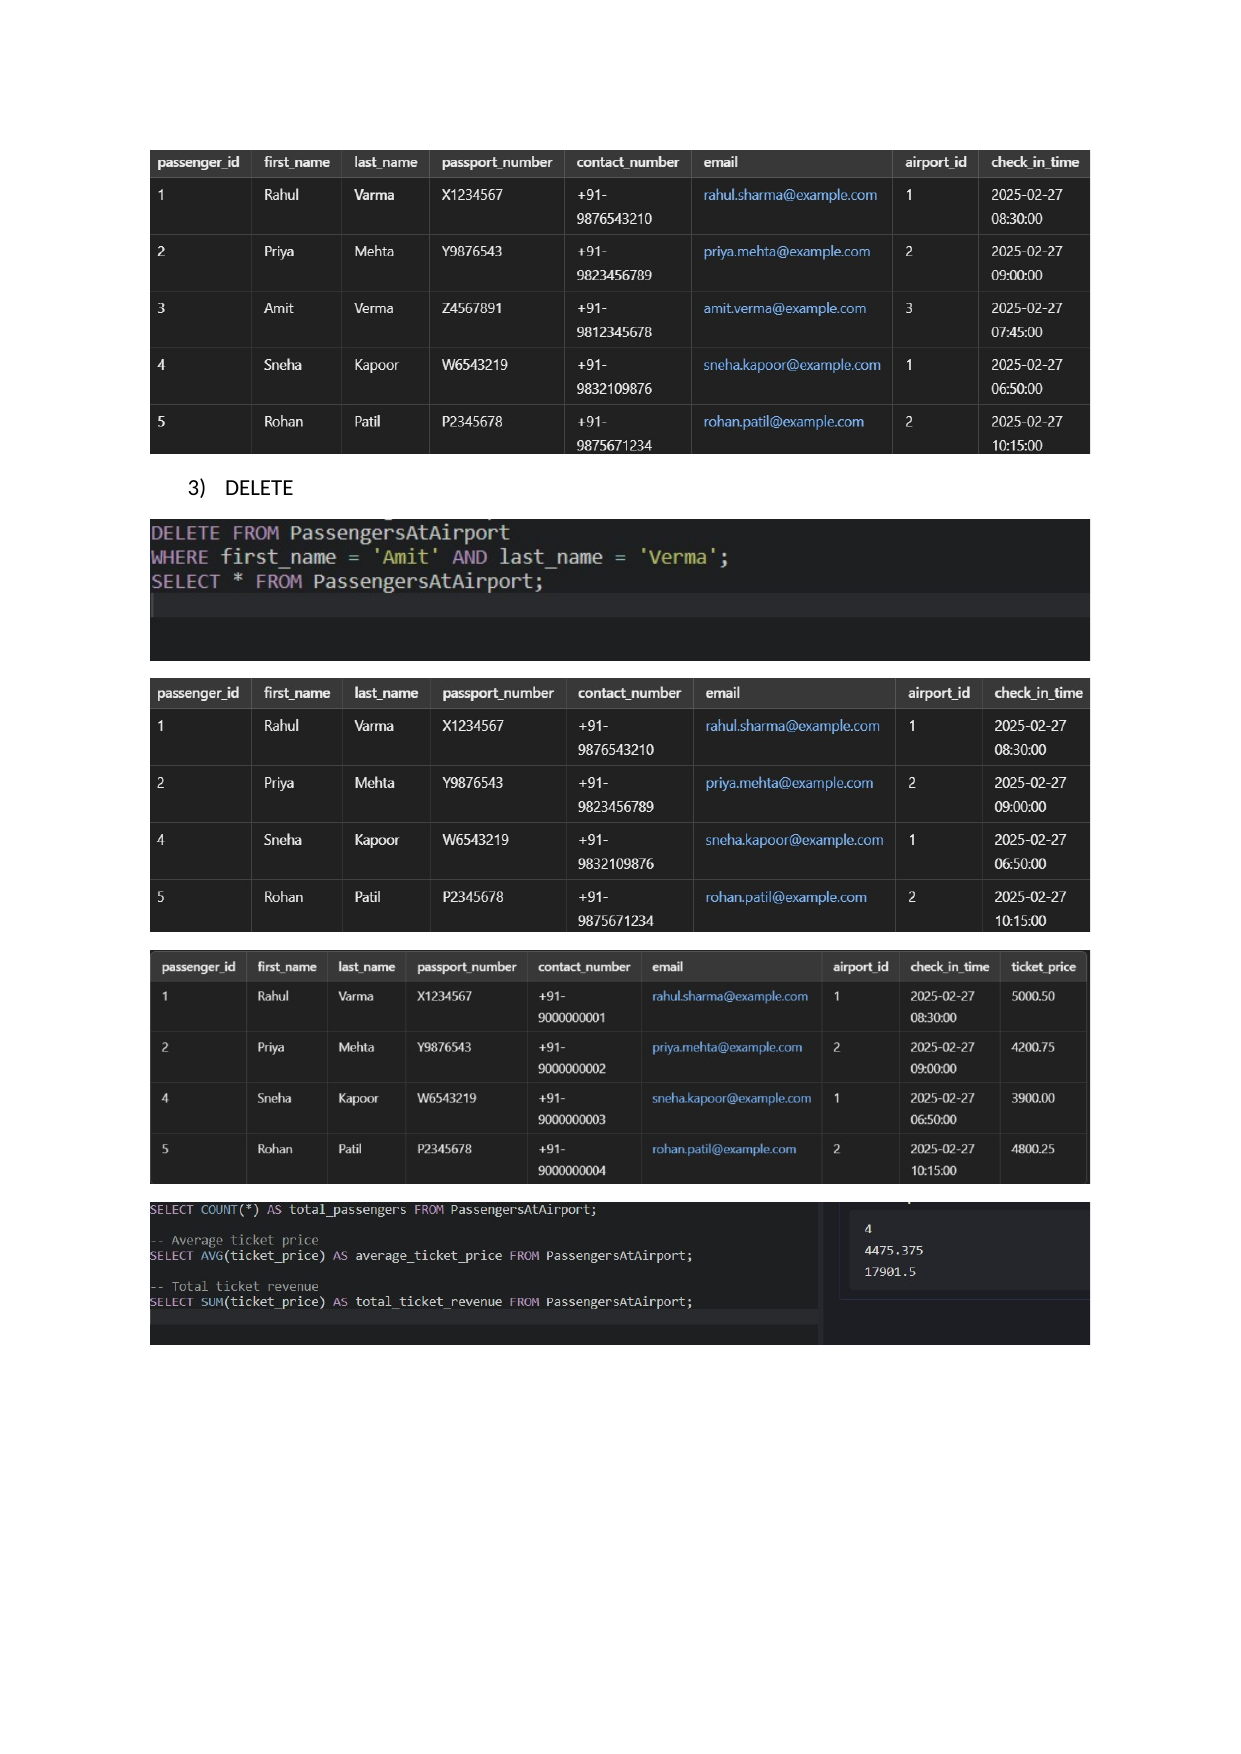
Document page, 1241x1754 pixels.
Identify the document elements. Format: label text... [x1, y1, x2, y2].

picture [150, 519, 1091, 661]
picture [150, 678, 1091, 932]
picture [150, 950, 1091, 1184]
list DELETE [187, 473, 1090, 501]
picture [150, 1202, 1091, 1345]
picture [150, 150, 1091, 454]
